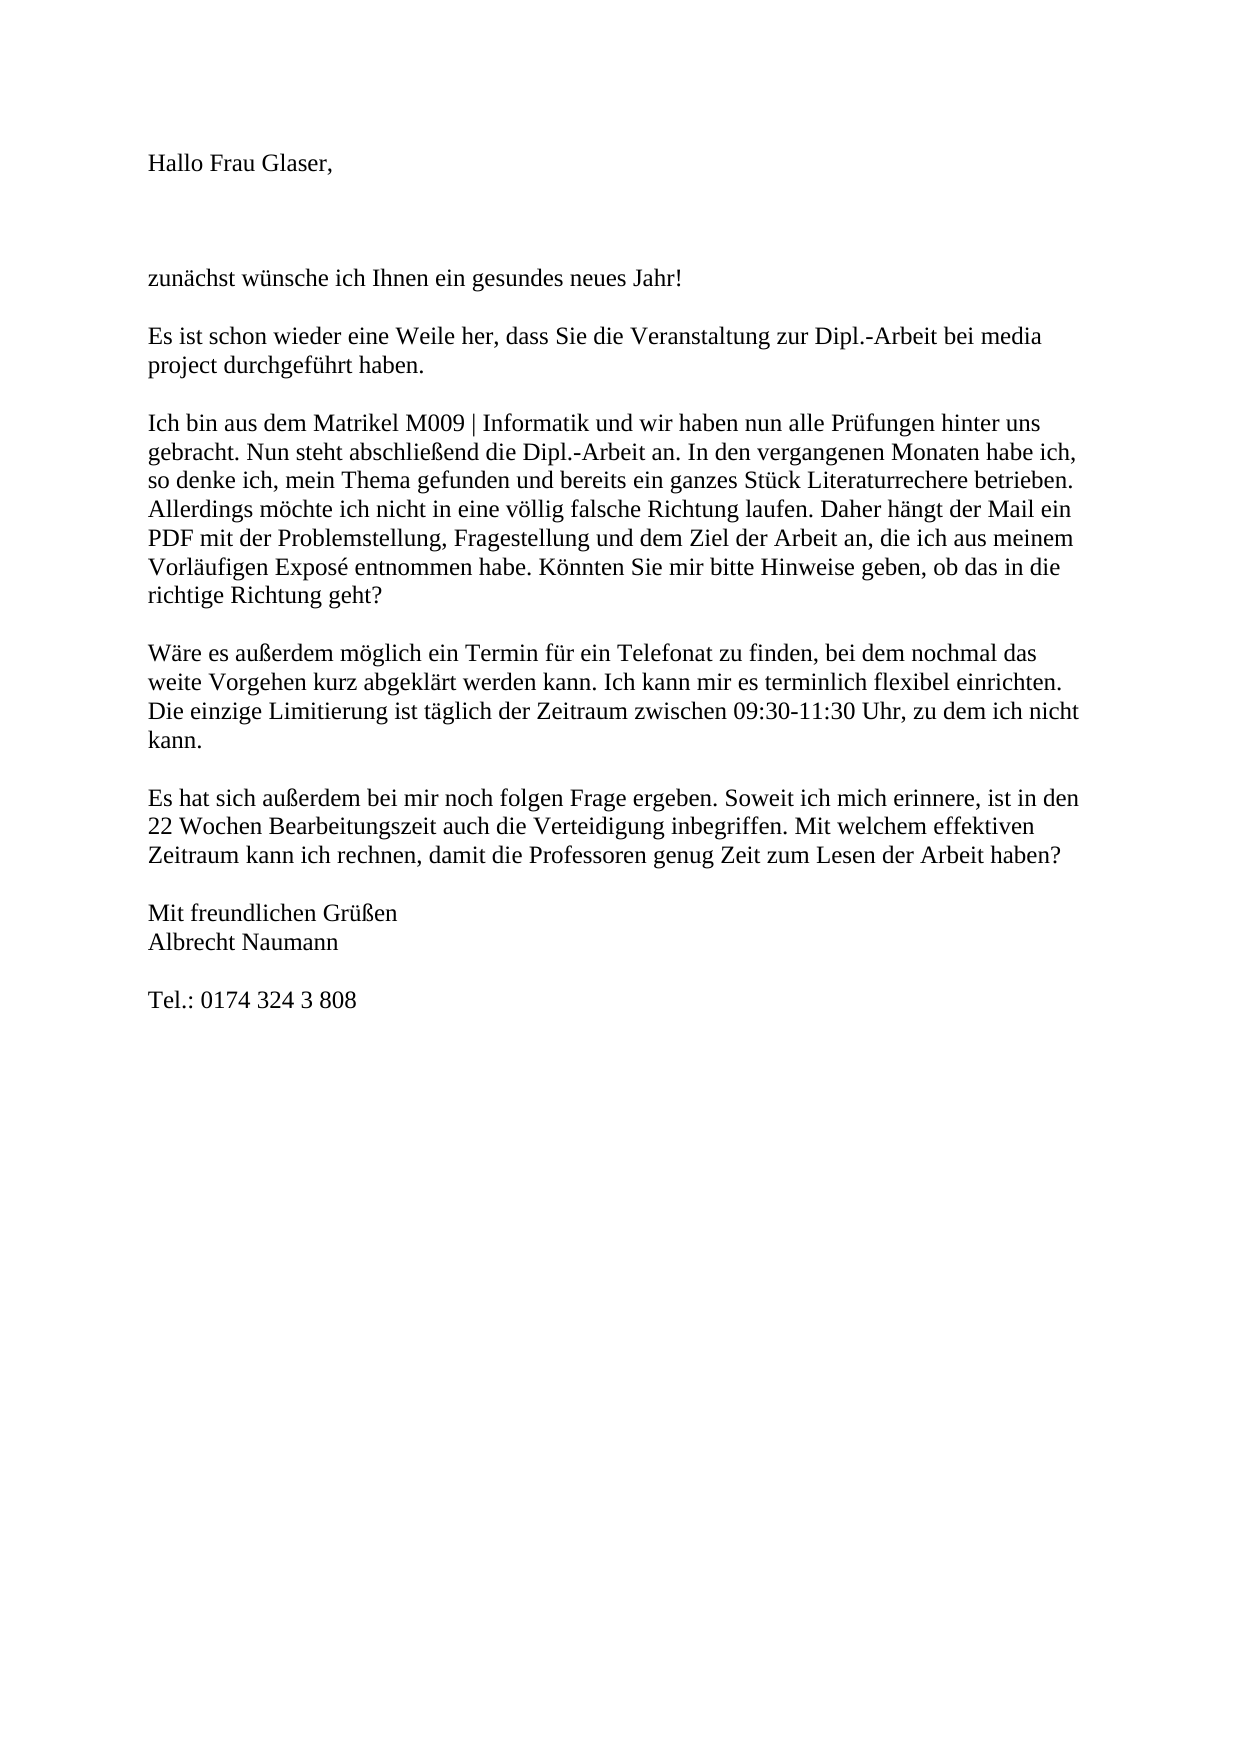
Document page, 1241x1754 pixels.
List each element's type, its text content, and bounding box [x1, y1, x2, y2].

text Hallo Frau Glaser, [148, 148, 1093, 176]
text Ich bin aus dem Matrikel M009 | Informatik und wir haben nun alle Prüfungen hinter uns gebracht. Nun steht abschließend die Dipl.-Arbeit an. In den vergangenen Monaten habe ich, so denke ich, mein Thema gefunden und bereits ein ganzes Stück Literaturrechere betrieben. Allerdings möchte ich nicht in eine völlig falsche Richtung laufen. Daher hängt der Mail ein PDF mit der Problemstellung, Fragestellung und dem Ziel der Arbeit an, die ich aus meinem Vorläufigen Exposé entnommen habe. Könnten Sie mir bitte Hinweise geben, ob das in die richtige Richtung geht? [148, 408, 1093, 609]
text Mit freundlichen Grüßen Albrecht Naumann [148, 898, 1093, 956]
text zunächst wünsche ich Ihnen ein gesundes neues Jahr! [148, 263, 1093, 292]
text Es hat sich außerdem bei mir noch folgen Frage ergeben. Soweit ich mich erinnere, ist in den 22 Wochen Bearbeitungszeit auch die Verteidigung inbegriffen. Mit welchem effektiven Zeitraum kann ich rechnen, damit die Professoren genug Zeit zum Lesen der Arbeit haben? [148, 783, 1093, 869]
text Tel.: 0174 324 3 808 [148, 985, 1093, 1013]
text Es ist schon wieder eine Weile her, dass Sie die Veranstaltung zur Dipl.-Arbeit bei media project durchgeführt haben. [148, 321, 1093, 379]
text Wäre es außerdem möglich ein Termin für ein Telefonat zu finden, bei dem nochmal das weite Vorgehen kurz abgeklärt werden kann. Ich kann mir es terminlich flexibel einrichten. Die einzige Limitierung ist täglich der Zeitraum zwischen 09:30-11:30 Uhr, zu dem ich nicht kann. [148, 638, 1093, 753]
